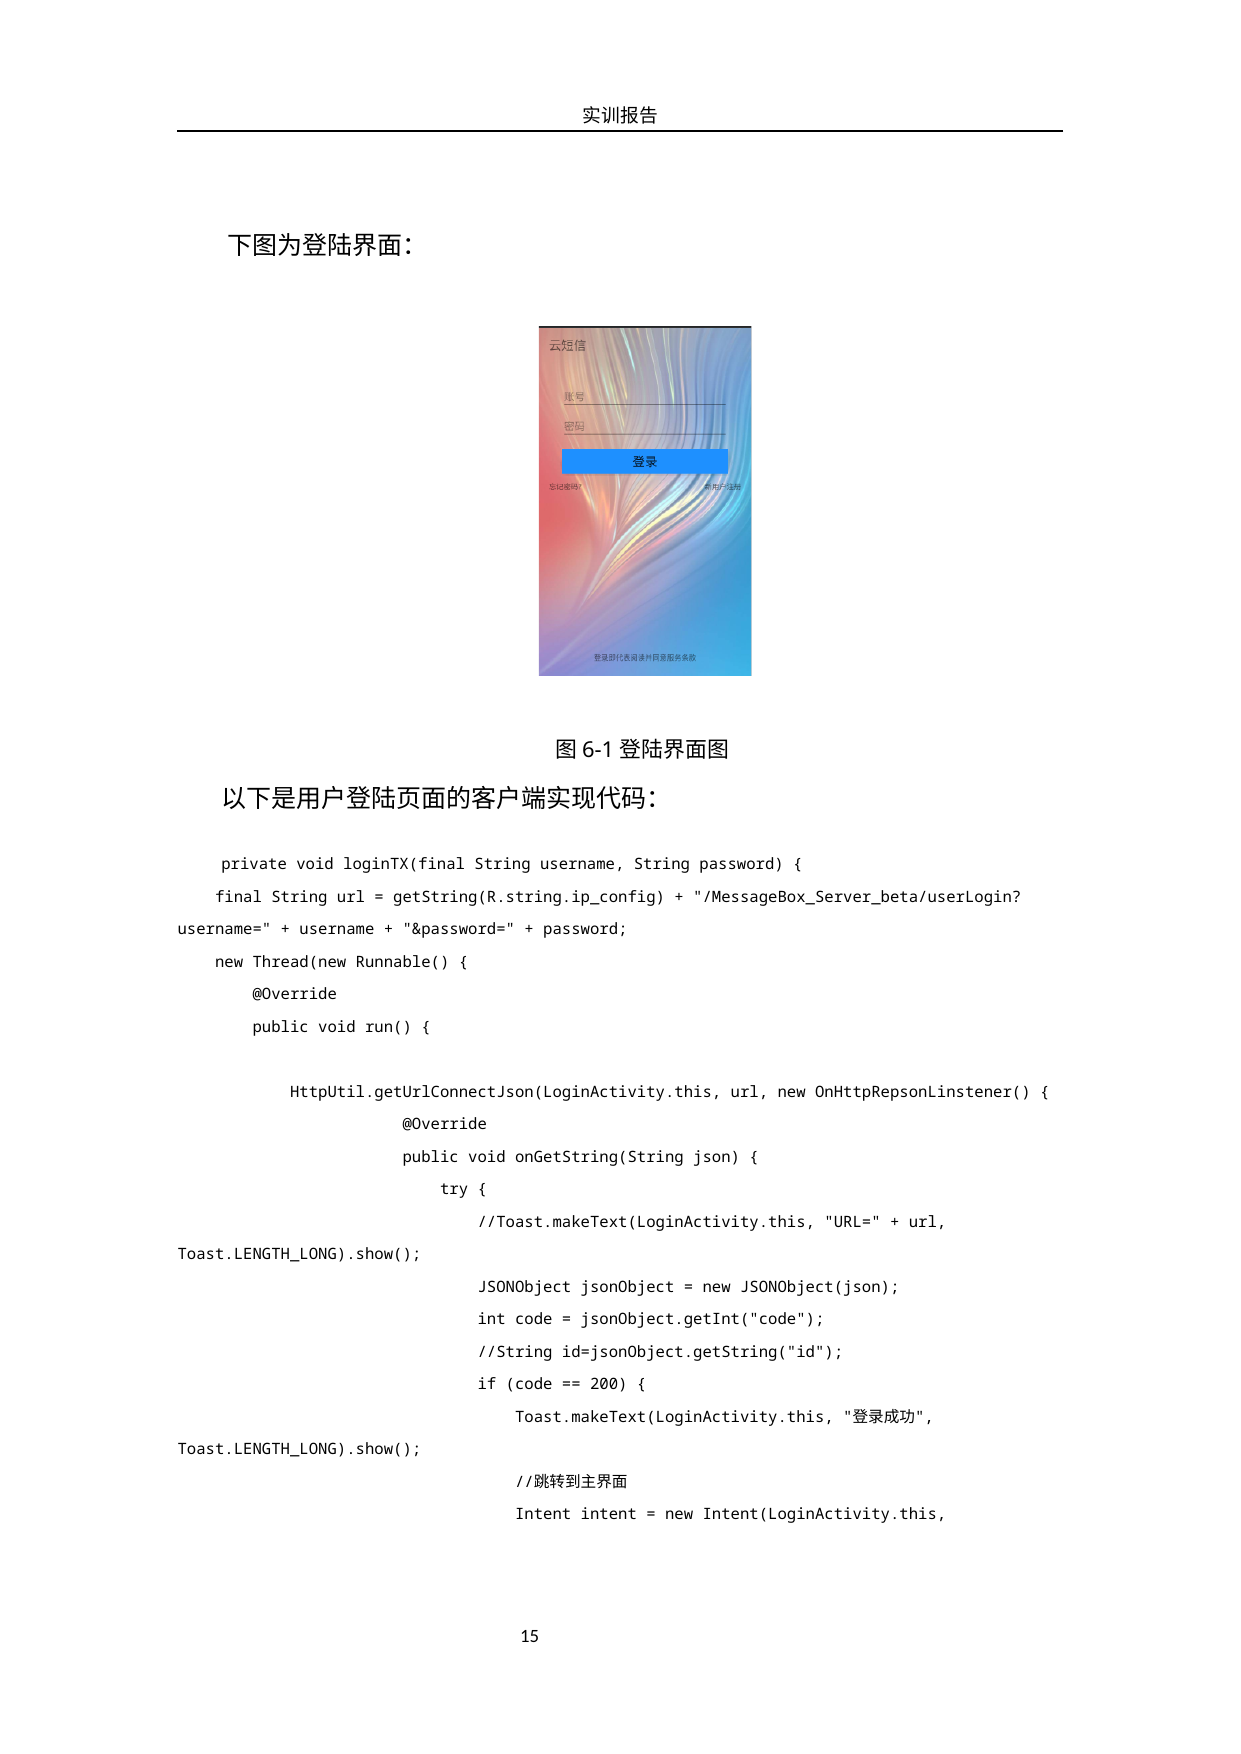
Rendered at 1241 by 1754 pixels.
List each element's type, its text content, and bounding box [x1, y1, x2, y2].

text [177, 847, 1063, 1530]
picture [538, 326, 752, 676]
text 图 6-1 登陆界面图 [177, 732, 1063, 764]
text 以下是用户登陆页面的客户端实现代码： [177, 764, 1063, 829]
text 下图为登陆界面： [177, 211, 1063, 276]
